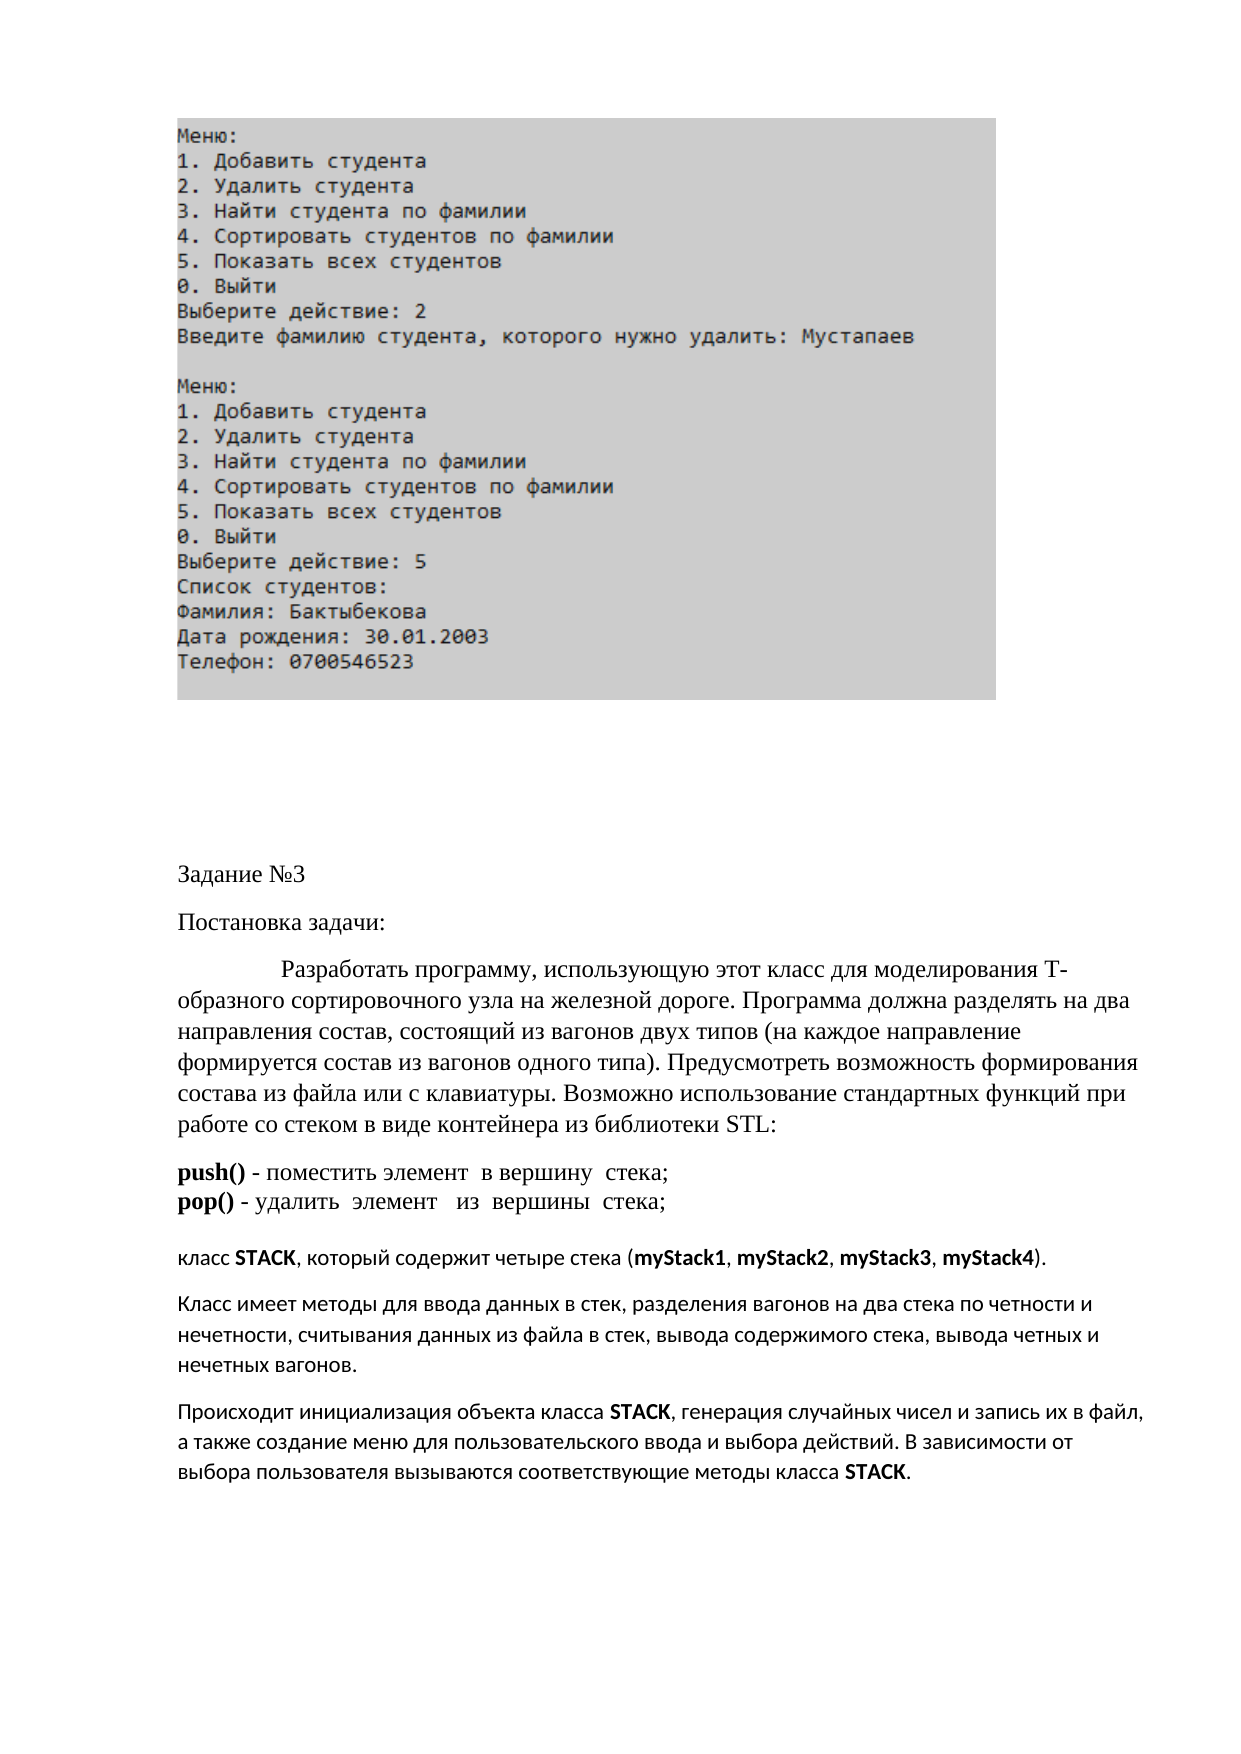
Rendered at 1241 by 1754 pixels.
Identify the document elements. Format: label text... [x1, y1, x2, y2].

picture [177, 118, 996, 700]
text Постановка задачи: [177, 907, 1152, 935]
text push() - поместить элемент в вершину стека; [177, 1157, 1152, 1186]
text Задание №3 [177, 859, 1152, 888]
text Разработать программу, использующую этот класс для моделирования Т-образного сортировочного узла на железной дороге. Программа должна разделять на два направления состав, состоящий из вагонов двух типов (на каждое направление формируется состав из вагонов одного типа). Предусмотреть возможность формирования состава из файла или с клавиатуры. Возможно использование стандартных функций при работе со стеком в виде контейнера из библиотеки STL: [177, 954, 1152, 1138]
text класс STACK, который содержит четыре стека (myStack1, myStack2, myStack3, myStack4). [177, 1243, 1152, 1271]
text Класс имеет методы для ввода данных в стек, разделения вагонов на два стека по четности и нечетности, считывания данных из файла в стек, вывода содержимого стека, вывода четных и нечетных вагонов. [177, 1289, 1152, 1378]
text Происходит инициализация объекта класса STACK, генерация случайных чисел и запись их в файл, а также создание меню для пользовательского ввода и выбора действий. В зависимости от выбора пользователя вызываются соответствующие методы класса STACK. [177, 1397, 1152, 1485]
text pop() - удалить элемент из вершины стека; [177, 1186, 1152, 1215]
